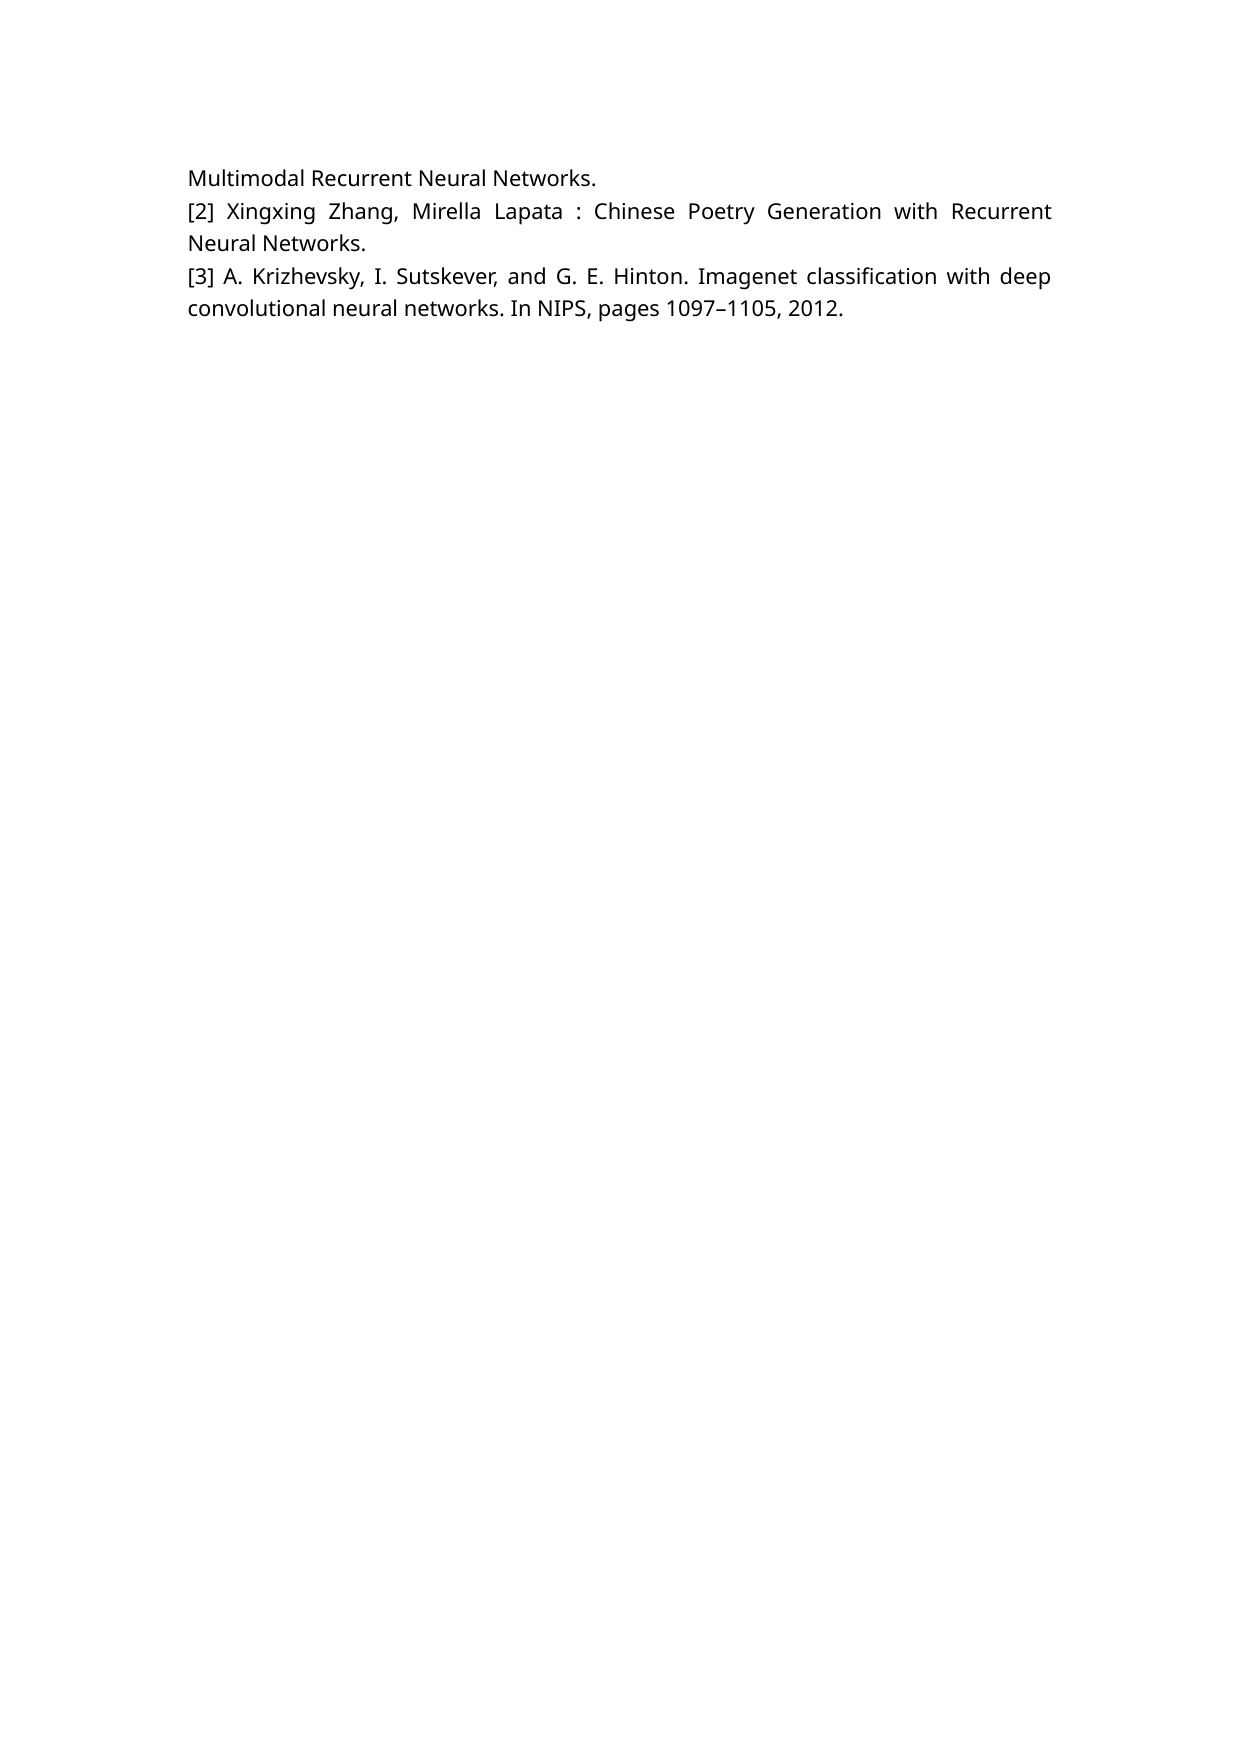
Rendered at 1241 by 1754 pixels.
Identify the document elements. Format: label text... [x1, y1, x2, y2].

text [2] Xingxing Zhang, Mirella Lapata : Chinese Poetry Generation with Recurrent Neural Networks. [187, 194, 1053, 259]
text [3] A. Krizhevsky, I. Sutskever, and G. E. Hinton. Imagenet classification with deep convolutional neural networks. In NIPS, pages 1097–1105, 2012. [187, 259, 1053, 324]
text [187, 162, 1053, 194]
